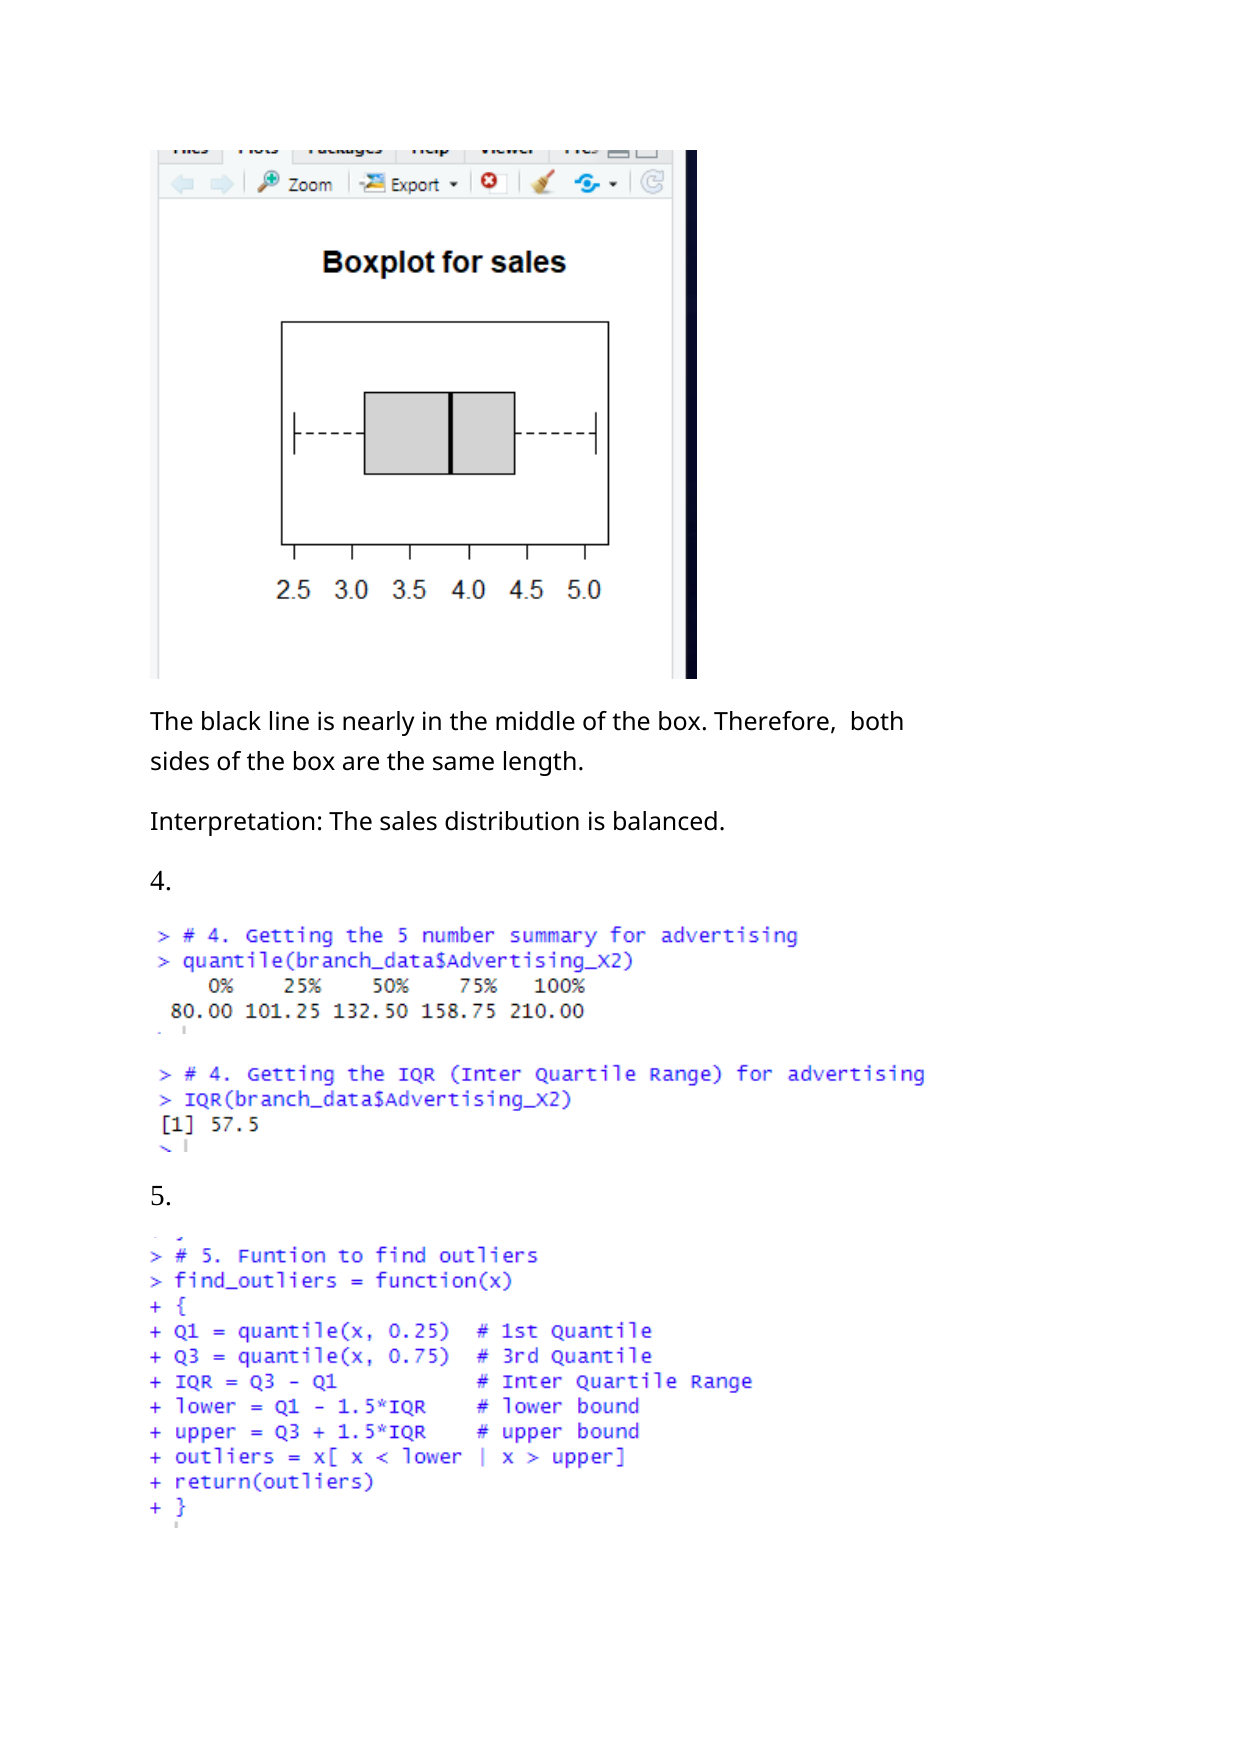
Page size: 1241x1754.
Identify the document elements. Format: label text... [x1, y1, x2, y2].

text Interpretation: The sales distribution is balanced. [150, 803, 940, 837]
text The black line is nearly in the middle of the box. Therefore, both sides of the box are the same length. [150, 704, 940, 777]
picture [150, 1237, 782, 1528]
text 4. [150, 863, 940, 897]
picture [150, 150, 697, 679]
picture [150, 1059, 1049, 1152]
picture [150, 922, 879, 1034]
text 5. [150, 1178, 940, 1211]
